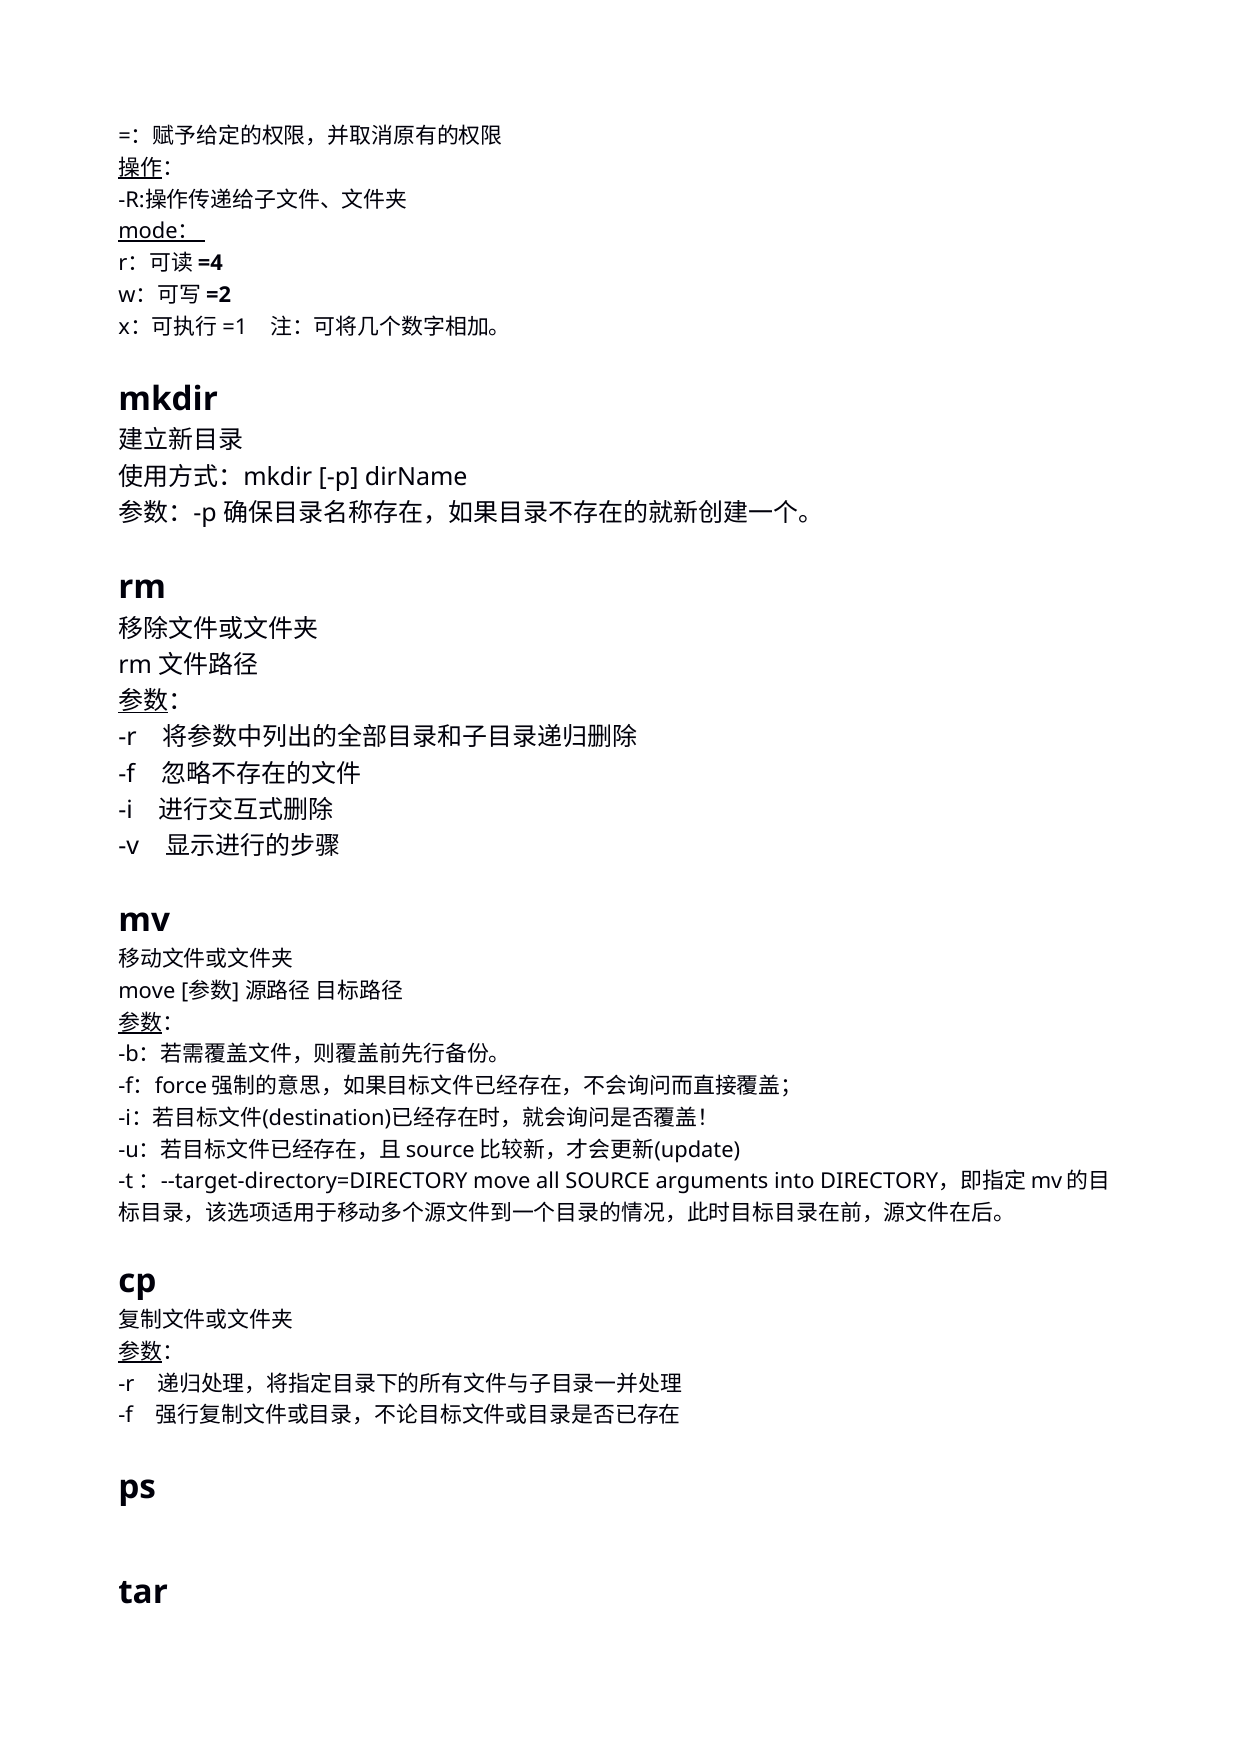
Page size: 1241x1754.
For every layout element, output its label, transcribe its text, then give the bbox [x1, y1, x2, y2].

text r：可读 =4 [118, 245, 1122, 277]
text x：可执行 =1 注：可将几个数字相加。 [118, 309, 1122, 340]
text -v 显示进行的步骤 [118, 826, 1122, 862]
text -r 递归处理，将指定目录下的所有文件与子目录一并处理 [118, 1366, 1122, 1397]
text tar [118, 1568, 1122, 1613]
text cp [118, 1257, 1122, 1302]
text -R:操作传递给子文件、文件夹 [118, 182, 1122, 213]
text 移动文件或文件夹 [118, 941, 1122, 973]
text 参数： [118, 1334, 1122, 1366]
text 参数： [118, 681, 1122, 717]
text -i 进行交互式删除 [118, 789, 1122, 826]
text -f：force强制的意思，如果目标文件已经存在，不会询问而直接覆盖； [118, 1068, 1122, 1100]
text ps [118, 1463, 1122, 1508]
text 参数： [118, 1005, 1122, 1036]
text 建立新目录 [118, 420, 1122, 456]
text 复制文件或文件夹 [118, 1302, 1122, 1334]
text move [参数] 源路径 目标路径 [118, 973, 1122, 1005]
text 移除文件或文件夹 [118, 608, 1122, 644]
text -b：若需覆盖文件，则覆盖前先行备份。 [118, 1036, 1122, 1068]
text w：可写 =2 [118, 277, 1122, 309]
text 操作： [118, 150, 1122, 182]
text 参数：-p 确保目录名称存在，如果目录不存在的就新创建一个。 [118, 492, 1122, 529]
text mv [118, 896, 1122, 941]
text 使用方式：mkdir [-p] dirName [118, 456, 1122, 492]
text =：赋予给定的权限，并取消原有的权限 [118, 118, 1122, 150]
text -u：若目标文件已经存在，且source比较新，才会更新(update) [118, 1132, 1122, 1163]
text mode： [118, 213, 1122, 245]
text -f 忽略不存在的文件 [118, 753, 1122, 789]
text -r 将参数中列出的全部目录和子目录递归删除 [118, 717, 1122, 753]
text rm [118, 563, 1122, 608]
text rm 文件路径 [118, 644, 1122, 681]
text mkdir [118, 374, 1122, 420]
text -i：若目标文件(destination)已经存在时，就会询问是否覆盖！ [118, 1100, 1122, 1132]
text -t ：--target-directory=DIRECTORY move all SOURCE arguments into DIRECTORY，即指定mv的目标目录，该选项适用于移动多个源文件到一个目录的情况，此时目标目录在前，源文件在后。 [118, 1163, 1122, 1227]
text -f 强行复制文件或目录，不论目标文件或目录是否已存在 [118, 1397, 1122, 1429]
